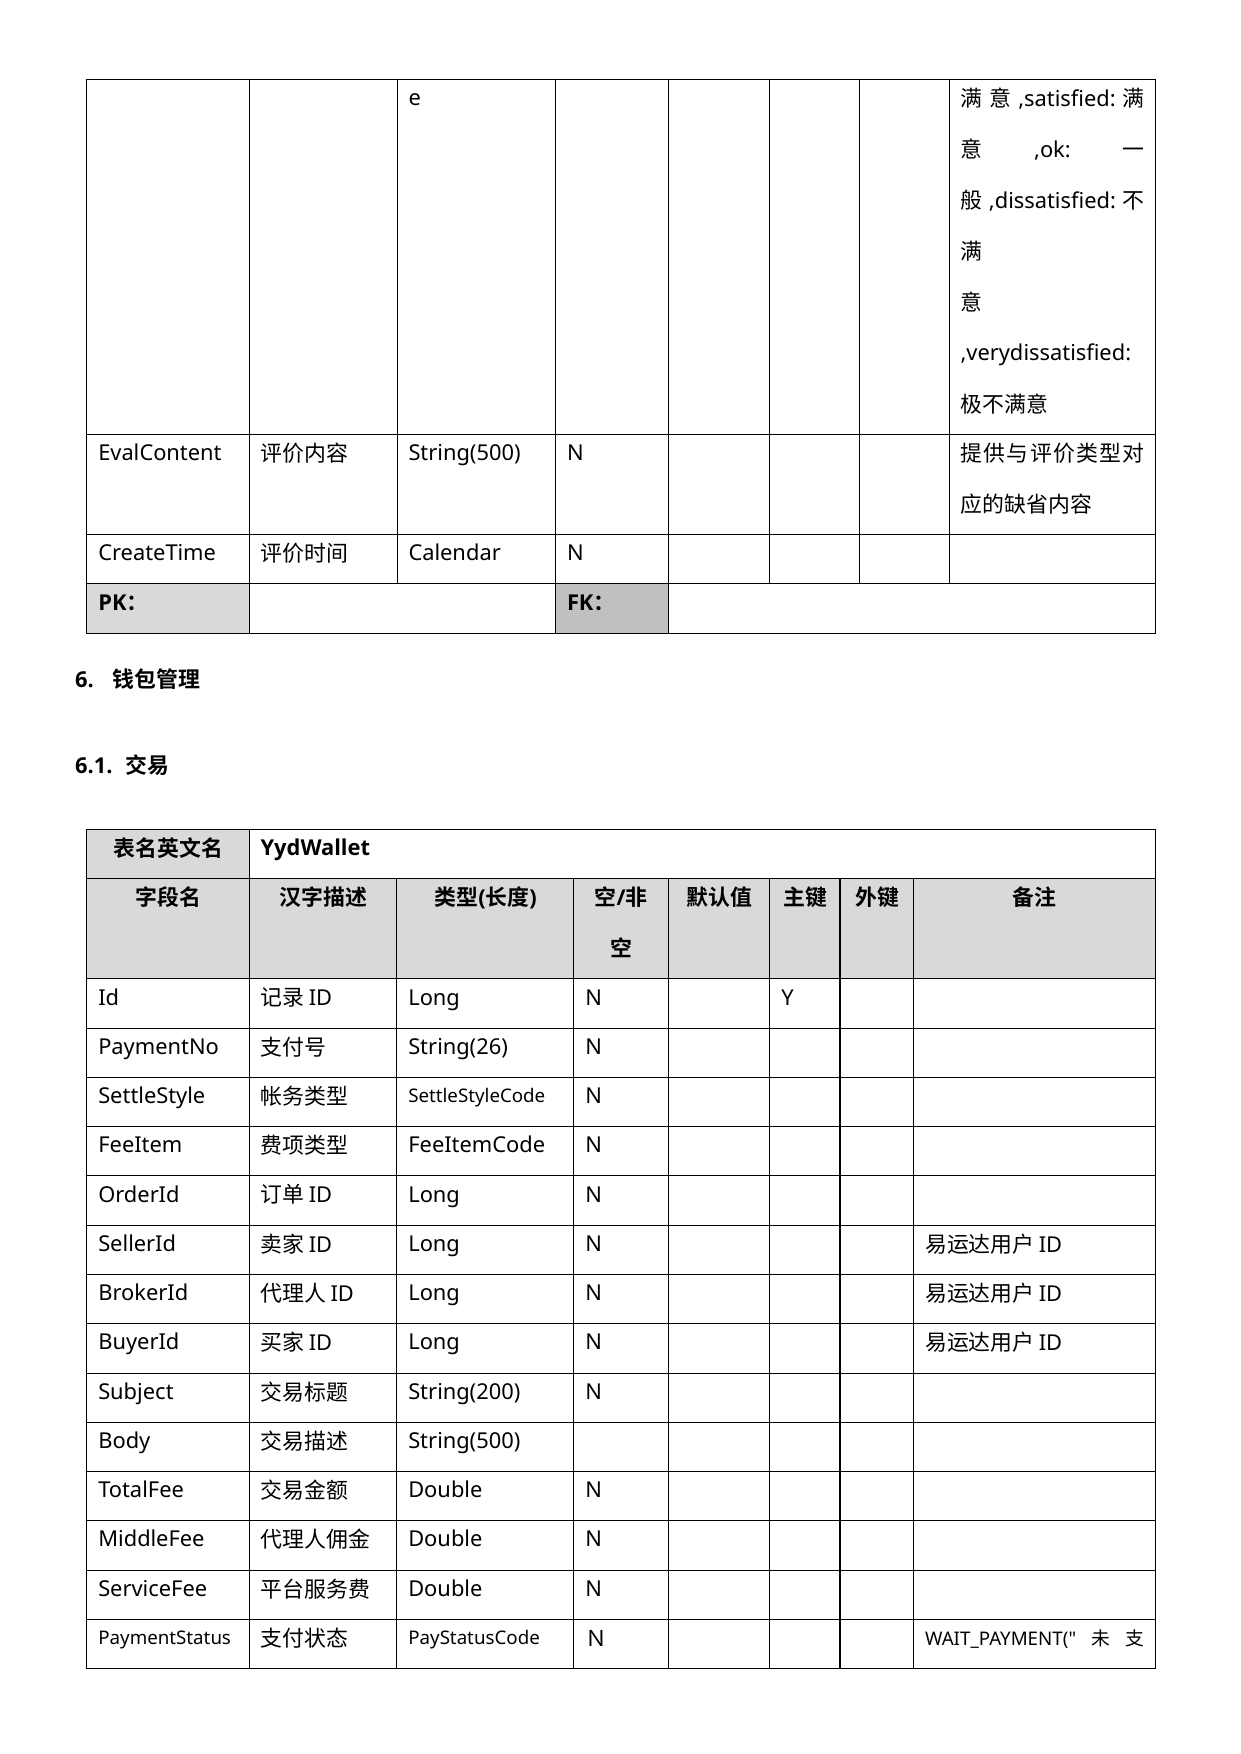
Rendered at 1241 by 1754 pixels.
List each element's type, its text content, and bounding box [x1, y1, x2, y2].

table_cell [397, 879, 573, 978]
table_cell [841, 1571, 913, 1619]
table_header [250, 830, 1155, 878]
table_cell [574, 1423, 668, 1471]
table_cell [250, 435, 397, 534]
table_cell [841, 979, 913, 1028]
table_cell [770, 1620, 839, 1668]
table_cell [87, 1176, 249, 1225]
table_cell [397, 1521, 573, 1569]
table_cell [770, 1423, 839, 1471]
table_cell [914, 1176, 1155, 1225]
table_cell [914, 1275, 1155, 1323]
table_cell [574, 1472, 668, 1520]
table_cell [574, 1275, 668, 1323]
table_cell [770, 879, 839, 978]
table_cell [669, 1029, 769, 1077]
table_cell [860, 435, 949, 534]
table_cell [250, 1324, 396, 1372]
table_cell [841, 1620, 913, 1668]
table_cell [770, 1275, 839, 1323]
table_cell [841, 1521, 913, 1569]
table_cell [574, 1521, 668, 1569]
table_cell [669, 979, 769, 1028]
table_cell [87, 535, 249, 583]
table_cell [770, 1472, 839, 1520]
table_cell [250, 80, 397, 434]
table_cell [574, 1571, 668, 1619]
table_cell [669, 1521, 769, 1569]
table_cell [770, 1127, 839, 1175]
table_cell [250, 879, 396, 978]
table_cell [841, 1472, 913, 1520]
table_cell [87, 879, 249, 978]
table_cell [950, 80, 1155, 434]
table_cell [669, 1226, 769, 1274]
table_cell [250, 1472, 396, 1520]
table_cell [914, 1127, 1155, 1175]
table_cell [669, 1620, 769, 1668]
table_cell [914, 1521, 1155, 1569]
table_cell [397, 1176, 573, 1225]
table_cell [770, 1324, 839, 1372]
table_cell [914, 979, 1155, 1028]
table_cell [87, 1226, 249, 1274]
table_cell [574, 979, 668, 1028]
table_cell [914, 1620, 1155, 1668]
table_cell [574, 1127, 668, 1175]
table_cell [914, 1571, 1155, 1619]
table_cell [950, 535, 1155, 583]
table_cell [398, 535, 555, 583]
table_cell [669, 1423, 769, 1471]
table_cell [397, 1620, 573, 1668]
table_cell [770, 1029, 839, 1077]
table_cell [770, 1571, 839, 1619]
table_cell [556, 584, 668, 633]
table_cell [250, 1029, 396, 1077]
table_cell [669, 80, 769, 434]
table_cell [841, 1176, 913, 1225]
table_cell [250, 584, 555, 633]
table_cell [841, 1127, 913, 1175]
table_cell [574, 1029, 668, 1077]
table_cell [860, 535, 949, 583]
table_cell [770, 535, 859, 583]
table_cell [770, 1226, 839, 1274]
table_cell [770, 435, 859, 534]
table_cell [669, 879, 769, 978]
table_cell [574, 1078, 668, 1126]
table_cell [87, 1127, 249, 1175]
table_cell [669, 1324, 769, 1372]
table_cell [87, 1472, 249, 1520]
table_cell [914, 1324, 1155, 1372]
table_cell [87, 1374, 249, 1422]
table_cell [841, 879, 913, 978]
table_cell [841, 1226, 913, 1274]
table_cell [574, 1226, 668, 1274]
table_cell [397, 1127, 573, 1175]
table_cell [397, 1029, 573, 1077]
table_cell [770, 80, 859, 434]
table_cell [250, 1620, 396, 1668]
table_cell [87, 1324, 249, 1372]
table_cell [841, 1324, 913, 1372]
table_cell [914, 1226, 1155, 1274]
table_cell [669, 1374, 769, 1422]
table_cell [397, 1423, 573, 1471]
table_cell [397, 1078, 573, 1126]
subtitle 钱包管理 [75, 661, 1165, 695]
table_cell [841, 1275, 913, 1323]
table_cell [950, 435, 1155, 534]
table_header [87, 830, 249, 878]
subtitle 交易 [75, 747, 1165, 781]
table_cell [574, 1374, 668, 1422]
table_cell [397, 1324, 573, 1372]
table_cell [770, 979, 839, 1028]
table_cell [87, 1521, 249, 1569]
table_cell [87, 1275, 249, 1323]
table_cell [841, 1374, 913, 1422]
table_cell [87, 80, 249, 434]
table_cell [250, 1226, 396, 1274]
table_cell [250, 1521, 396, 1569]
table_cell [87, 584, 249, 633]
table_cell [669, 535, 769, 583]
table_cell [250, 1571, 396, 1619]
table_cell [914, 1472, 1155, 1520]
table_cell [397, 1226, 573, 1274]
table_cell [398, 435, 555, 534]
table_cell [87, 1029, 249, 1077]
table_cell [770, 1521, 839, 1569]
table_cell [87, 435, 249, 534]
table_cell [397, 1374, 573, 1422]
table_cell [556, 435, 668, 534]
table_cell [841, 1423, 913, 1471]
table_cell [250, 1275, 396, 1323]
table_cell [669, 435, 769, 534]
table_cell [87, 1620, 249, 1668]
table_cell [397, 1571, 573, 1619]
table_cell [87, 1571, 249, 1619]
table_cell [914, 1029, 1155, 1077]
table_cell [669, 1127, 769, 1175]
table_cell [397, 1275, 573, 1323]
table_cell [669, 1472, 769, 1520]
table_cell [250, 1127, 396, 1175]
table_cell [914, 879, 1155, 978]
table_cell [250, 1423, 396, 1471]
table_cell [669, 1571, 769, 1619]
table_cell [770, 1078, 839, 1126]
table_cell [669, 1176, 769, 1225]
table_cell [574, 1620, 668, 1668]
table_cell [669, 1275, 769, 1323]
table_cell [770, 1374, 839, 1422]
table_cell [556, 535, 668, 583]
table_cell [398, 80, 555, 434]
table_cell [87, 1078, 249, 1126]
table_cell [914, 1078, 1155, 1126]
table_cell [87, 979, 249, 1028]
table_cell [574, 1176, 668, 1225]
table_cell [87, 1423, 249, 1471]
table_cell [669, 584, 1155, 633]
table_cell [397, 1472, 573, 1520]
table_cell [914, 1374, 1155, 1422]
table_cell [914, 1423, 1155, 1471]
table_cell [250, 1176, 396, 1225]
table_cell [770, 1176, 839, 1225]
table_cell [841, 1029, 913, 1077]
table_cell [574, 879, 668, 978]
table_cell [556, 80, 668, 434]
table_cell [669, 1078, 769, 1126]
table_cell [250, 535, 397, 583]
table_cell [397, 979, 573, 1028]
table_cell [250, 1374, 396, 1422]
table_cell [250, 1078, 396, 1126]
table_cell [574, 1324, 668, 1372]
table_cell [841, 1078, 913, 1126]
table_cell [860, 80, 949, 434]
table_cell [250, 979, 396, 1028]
